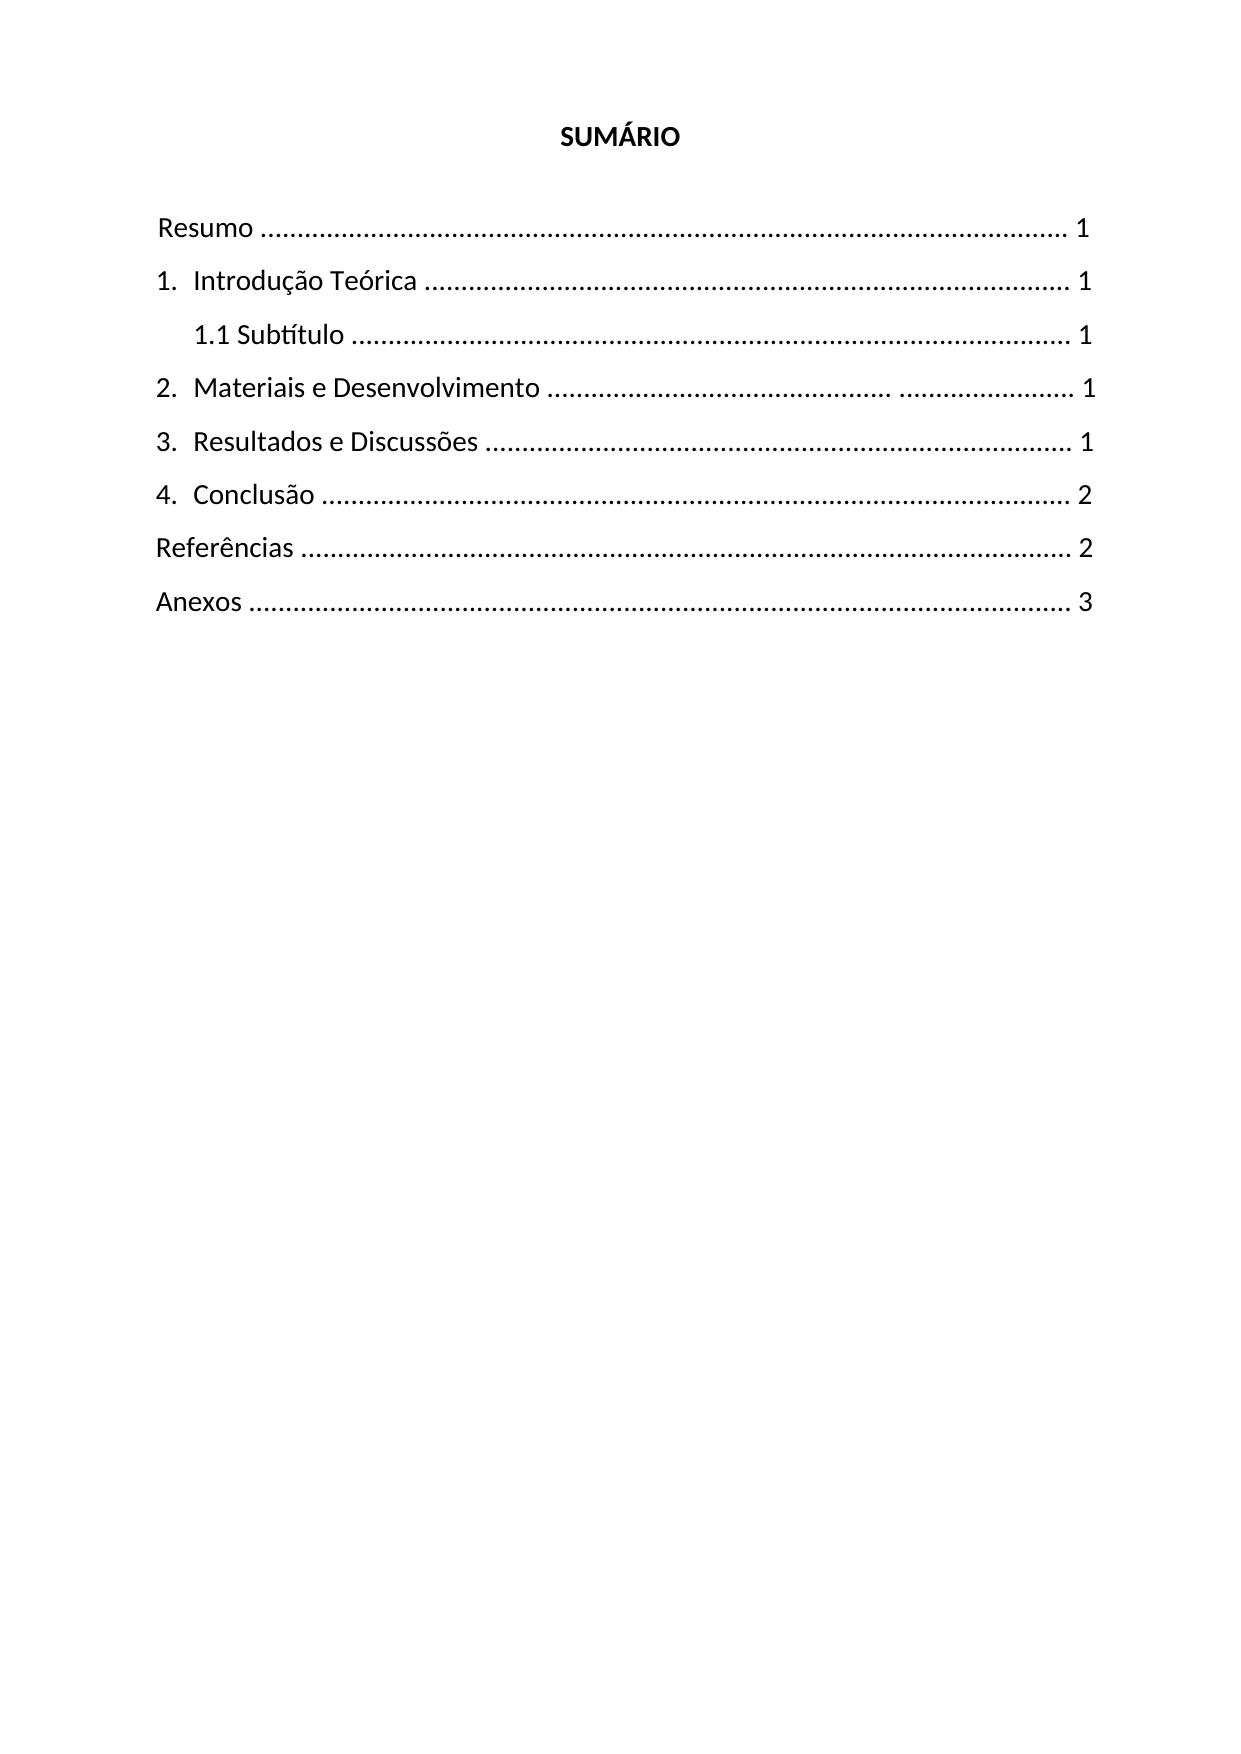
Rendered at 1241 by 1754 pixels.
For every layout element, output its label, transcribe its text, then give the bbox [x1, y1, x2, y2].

text Resumo .............................................................................................................. 1 [118, 209, 1122, 244]
list Resultados e Discussões ................................................................................ 1 [156, 423, 1122, 458]
text Anexos ................................................................................................................ 3 [156, 583, 1122, 618]
list Introdução Teórica ........................................................................................ 1 [156, 262, 1122, 298]
text Referências ......................................................................................................... 2 [156, 529, 1122, 565]
list Materiais e Desenvolvimento ............................................... ........................ 1 [156, 369, 1122, 405]
list Conclusão ...................................................................................................... 2 [156, 476, 1122, 512]
text Sumário [118, 118, 1122, 154]
list Subtítulo .................................................................................................. 1 [193, 316, 1122, 351]
